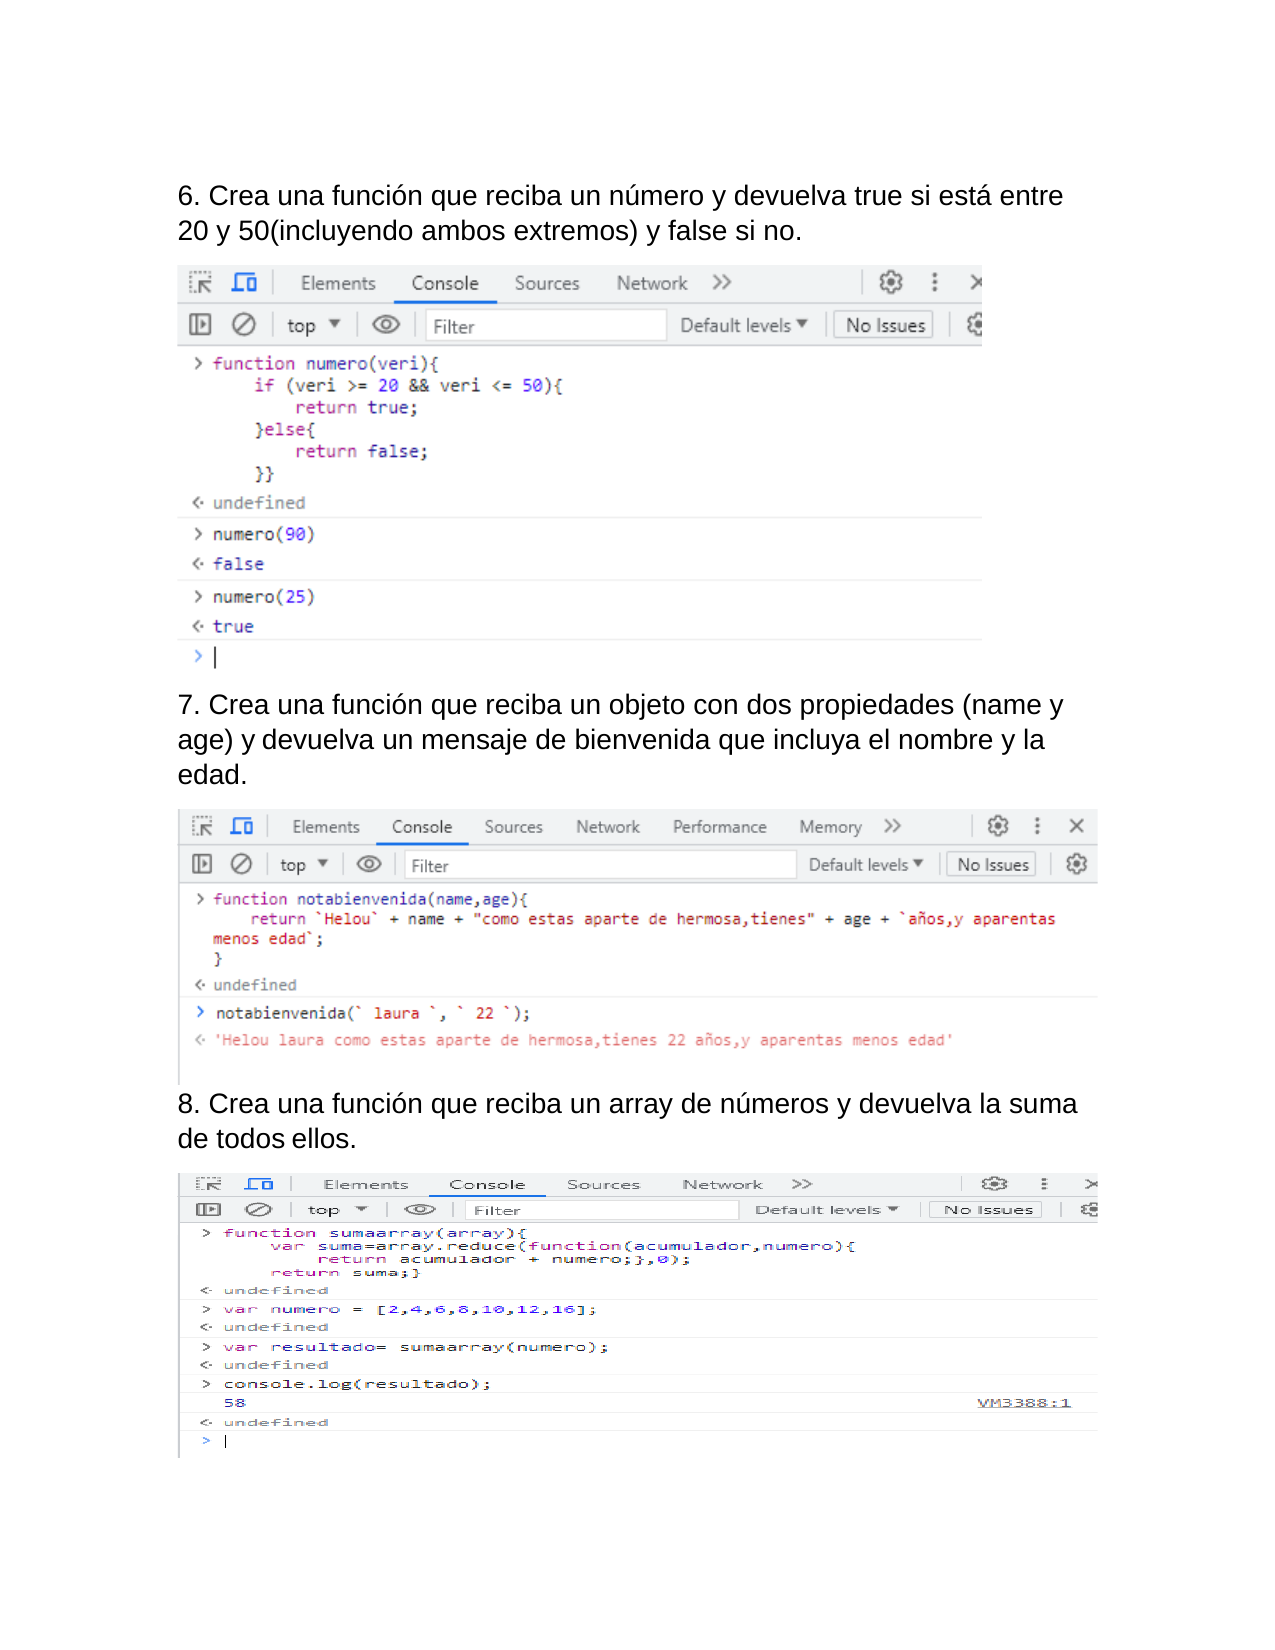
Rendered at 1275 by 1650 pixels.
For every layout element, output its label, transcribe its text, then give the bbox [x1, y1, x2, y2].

picture [177, 265, 982, 686]
picture [177, 809, 1098, 1085]
text 8. Crea una función que reciba un array de números y devuelva la suma de todos ellos. [177, 1085, 1098, 1154]
picture [177, 1173, 1098, 1458]
text 6. Crea una función que reciba un número y devuelva true si está entre 20 y 50(incluyendo ambos extremos) y false si no. [177, 148, 1098, 246]
